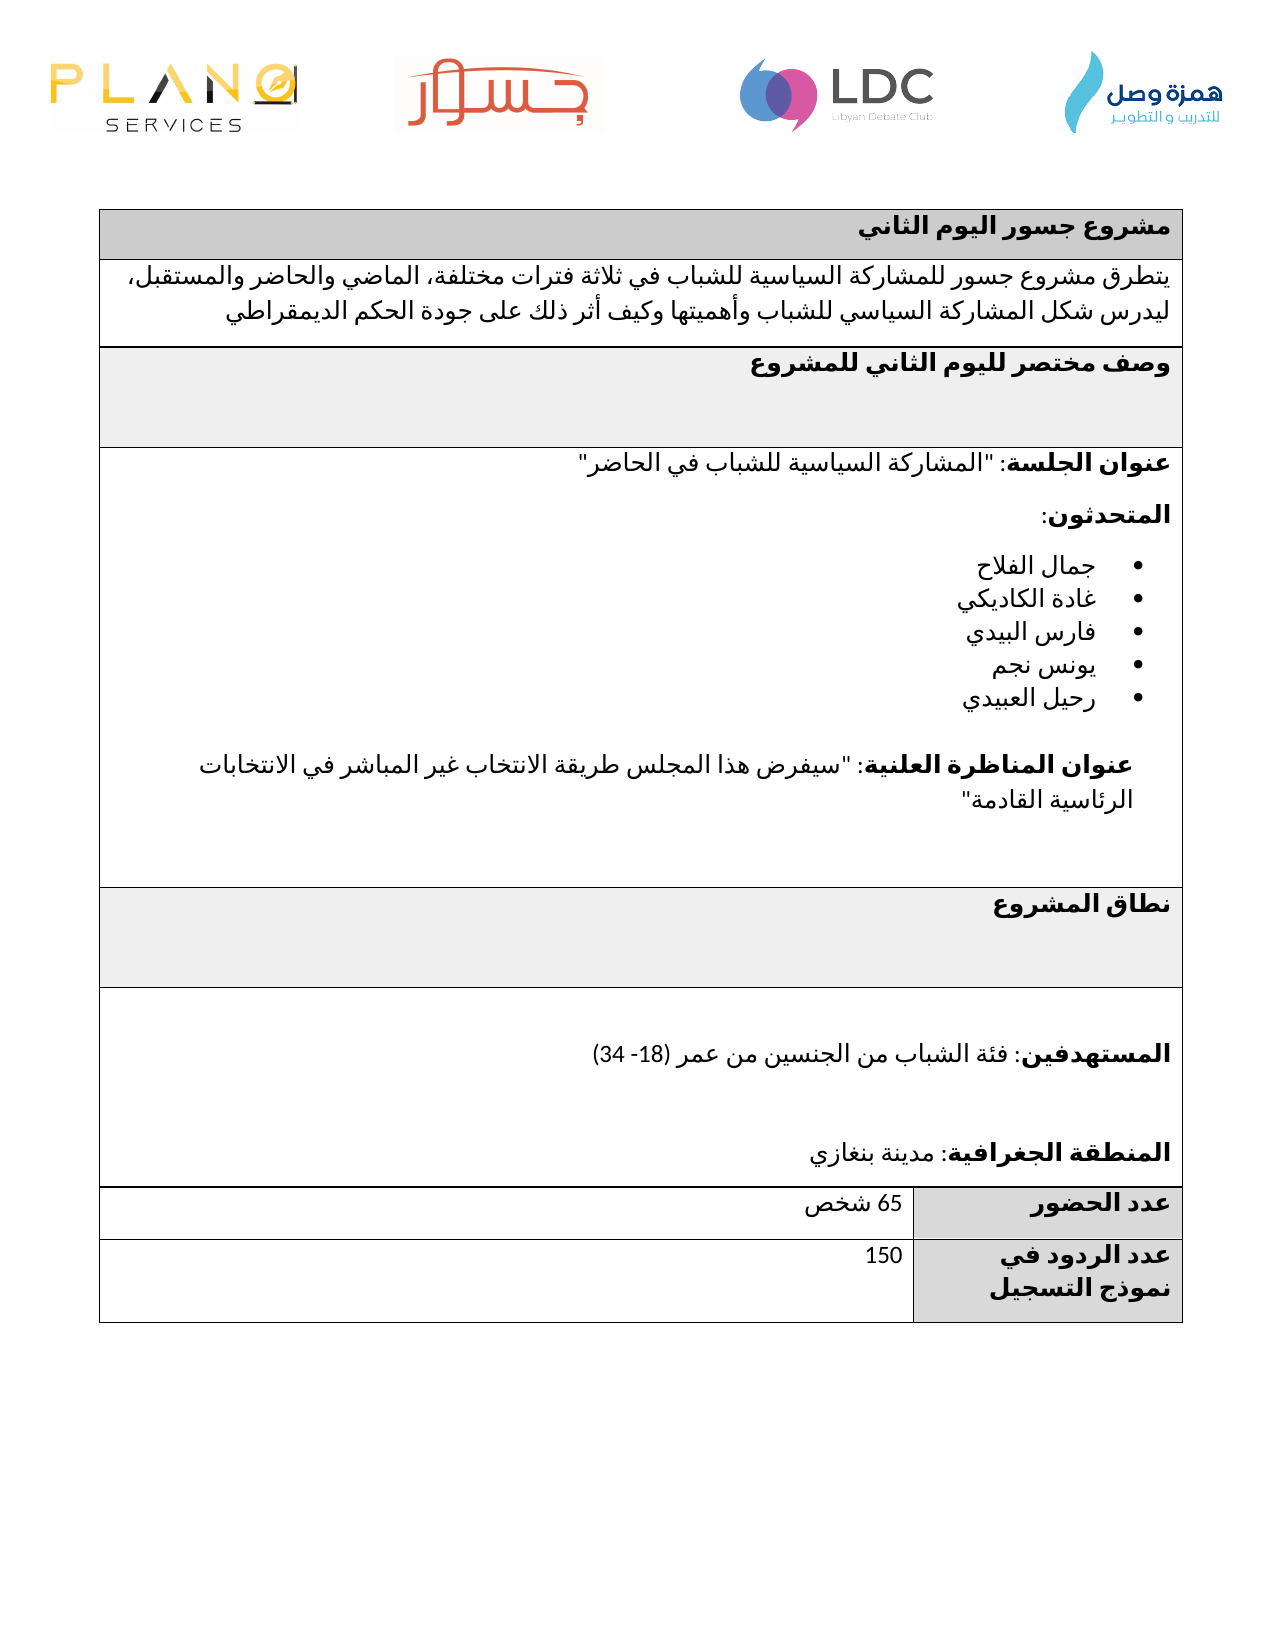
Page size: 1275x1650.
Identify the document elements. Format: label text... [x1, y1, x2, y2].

picture [49, 62, 302, 133]
table_cell يتطرق مشروع جسور للمشاركة السياسية للشباب في ثلاثة فترات مختلفة، الماضي والحاضر والمستقبل، ليدرس شكل المشاركة السياسي للشباب وأهميتها وكيف أثر ذلك على جودة الحكم الديمقراطي [100, 260, 1182, 346]
table_cell وصف مختصر لليوم الثاني للمشروع [100, 348, 1182, 447]
table_header مشروع جسور اليوم الثاني [100, 210, 1182, 259]
table_cell نطاق المشروع [100, 888, 1182, 987]
table_cell عنوان الجلسة: "المشاركة السياسية للشباب في الحاضر" المتحدثون: جمال الفلاح غادة الكاديكي فارس البيدي يونس نجم رحيل العبيدي عنوان المناظرة العلنية: "سيفرض هذا المجلس طريقة الانتخاب غير المباشر في الانتخابات الرئاسية القادمة" [100, 448, 1182, 887]
table_cell المستهدفين: فئة الشباب من الجنسين من عمر (18- 34) المنطقة الجغرافية: مدينة بنغازي [100, 988, 1182, 1186]
table_cell 65 شخص [100, 1188, 913, 1238]
table_cell عدد الحضور [914, 1188, 1182, 1238]
picture [393, 56, 605, 133]
picture [737, 56, 936, 133]
table_cell عدد الردود في نموذج التسجيل [914, 1240, 1182, 1322]
picture [1048, 50, 1239, 133]
table_cell 150 [100, 1240, 913, 1322]
